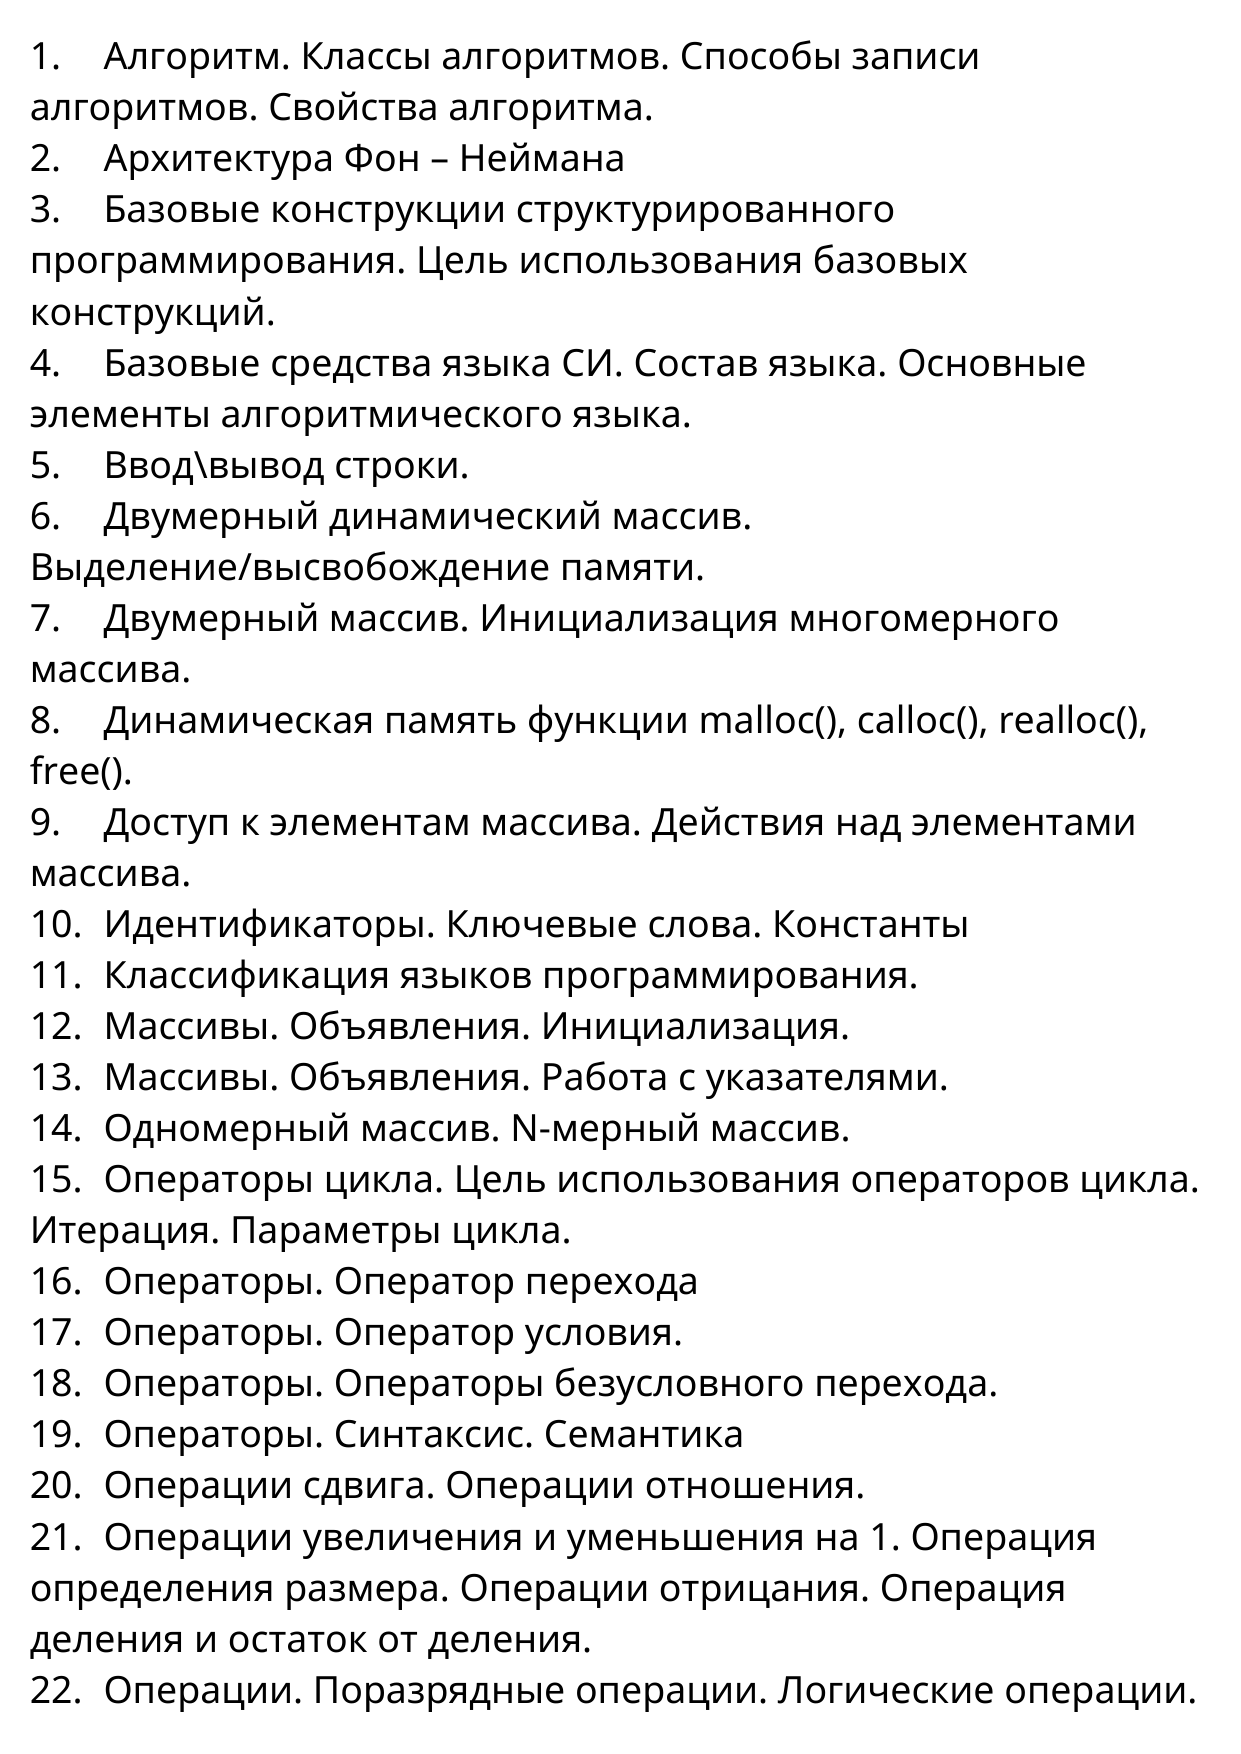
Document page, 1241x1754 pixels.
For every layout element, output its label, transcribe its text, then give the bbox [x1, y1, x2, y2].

list 10. Идентификаторы. Ключевые слова. Константы [29, 897, 1211, 948]
list 22. Операции. Поразрядные операции. Логические операции. [29, 1663, 1211, 1714]
list 5. Ввод\вывод строки. [29, 438, 1211, 489]
list 6. Двумерный динамический массив. Выделение/высвобождение памяти. [29, 489, 1211, 591]
list 4. Базовые средства языка СИ. Состав языка. Основные элементы алгоритмического языка. [29, 336, 1211, 438]
list 3. Базовые конструкции структурированного программирования. Цель использования базовых конструкций. [29, 183, 1211, 336]
list 15. Операторы цикла. Цель использования операторов цикла. Итерация. Параметры цикла. [29, 1152, 1211, 1254]
list 12. Массивы. Объявления. Инициализация. [29, 999, 1211, 1050]
list 19. Операторы. Синтаксис. Семантика [29, 1408, 1211, 1459]
list 18. Операторы. Операторы безусловного перехода. [29, 1357, 1211, 1408]
list 2. Архитектура Фон – Неймана [29, 132, 1211, 183]
list 21. Операции увеличения и уменьшения на 1. Операция определения размера. Операции отрицания. Операция деления и остаток от деления. [29, 1510, 1211, 1663]
list 11. Классификация языков программирования. [29, 948, 1211, 999]
list 14. Одномерный массив. N-мерный массив. [29, 1101, 1211, 1152]
list 1. Алгоритм. Классы алгоритмов. Способы записи алгоритмов. Свойства алгоритма. [29, 29, 1211, 132]
list 20. Операции сдвига. Операции отношения. [29, 1459, 1211, 1510]
list 16. Операторы. Оператор перехода [29, 1254, 1211, 1306]
list 9. Доступ к элементам массива. Действия над элементами массива. [29, 795, 1211, 897]
list 17. Операторы. Оператор условия. [29, 1306, 1211, 1357]
list 8. Динамическая память функции malloc(), calloc(), realloc(), free(). [29, 693, 1211, 795]
list 7. Двумерный массив. Инициализация многомерного массива. [29, 591, 1211, 693]
list 13. Массивы. Объявления. Работа с указателями. [29, 1050, 1211, 1101]
